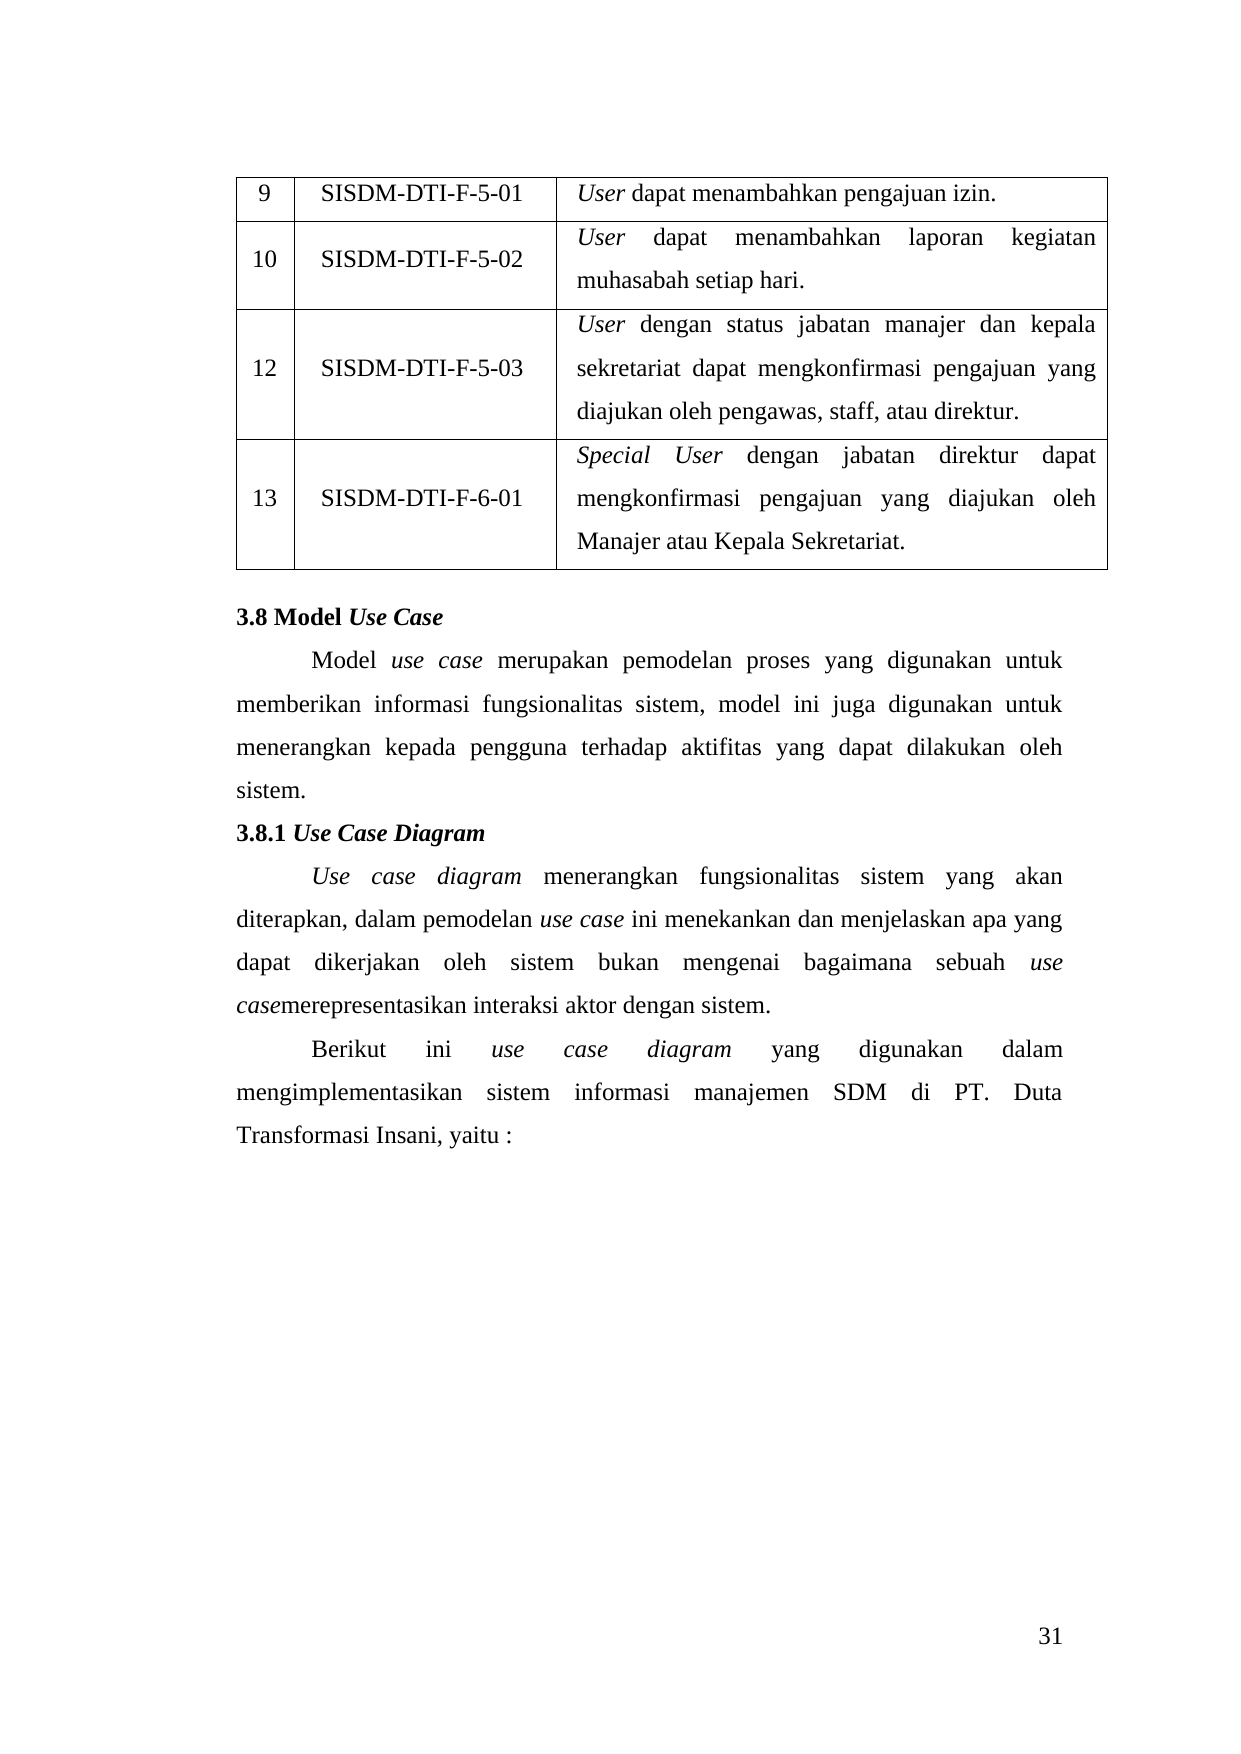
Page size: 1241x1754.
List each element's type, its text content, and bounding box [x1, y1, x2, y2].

text Use case diagram menerangkan fungsionalitas sistem yang akan diterapkan, dalam pemodelan use case ini menekankan dan menjelaskan apa yang dapat dikerjakan oleh sistem bukan mengenai bagaimana sebuah use casemerepresentasikan interaksi aktor dengan sistem. [236, 861, 1063, 1019]
text Model use case merupakan pemodelan proses yang digunakan untuk memberikan informasi fungsionalitas sistem, model ini juga digunakan untuk menerangkan kepada pengguna terhadap aktifitas yang dapat dilakukan oleh sistem. [236, 646, 1063, 804]
table_cell User dapat menambahkan laporan kegiatan muhasabah setiap hari. [557, 222, 1107, 308]
table_cell User dapat menambahkan pengajuan izin. [557, 178, 1107, 221]
table_cell 9 [237, 178, 294, 221]
table_cell SISDM-DTI-F-5-02 [295, 222, 556, 308]
table_cell 10 [237, 222, 294, 308]
table_cell Special User dengan jabatan direktur dapat mengkonfirmasi pengajuan yang diajukan oleh Manajer atau Kepala Sekretariat. [557, 440, 1107, 569]
table_cell SISDM-DTI-F-5-01 [295, 178, 556, 221]
table_cell SISDM-DTI-F-6-01 [295, 440, 556, 569]
text 3.8 Model Use Case [236, 602, 1063, 631]
table_cell SISDM-DTI-F-5-03 [295, 310, 556, 439]
text 3.8.1 Use Case Diagram [236, 818, 1063, 847]
table_cell 13 [237, 440, 294, 569]
table_cell User dengan status jabatan manajer dan kepala sekretariat dapat mengkonfirmasi pengajuan yang diajukan oleh pengawas, staff, atau direktur. [557, 310, 1107, 439]
text Berikut ini use case diagram yang digunakan dalam mengimplementasikan sistem informasi manajemen SDM di PT. Duta Transformasi Insani, yaitu : [236, 1034, 1063, 1149]
table_cell 12 [237, 310, 294, 439]
